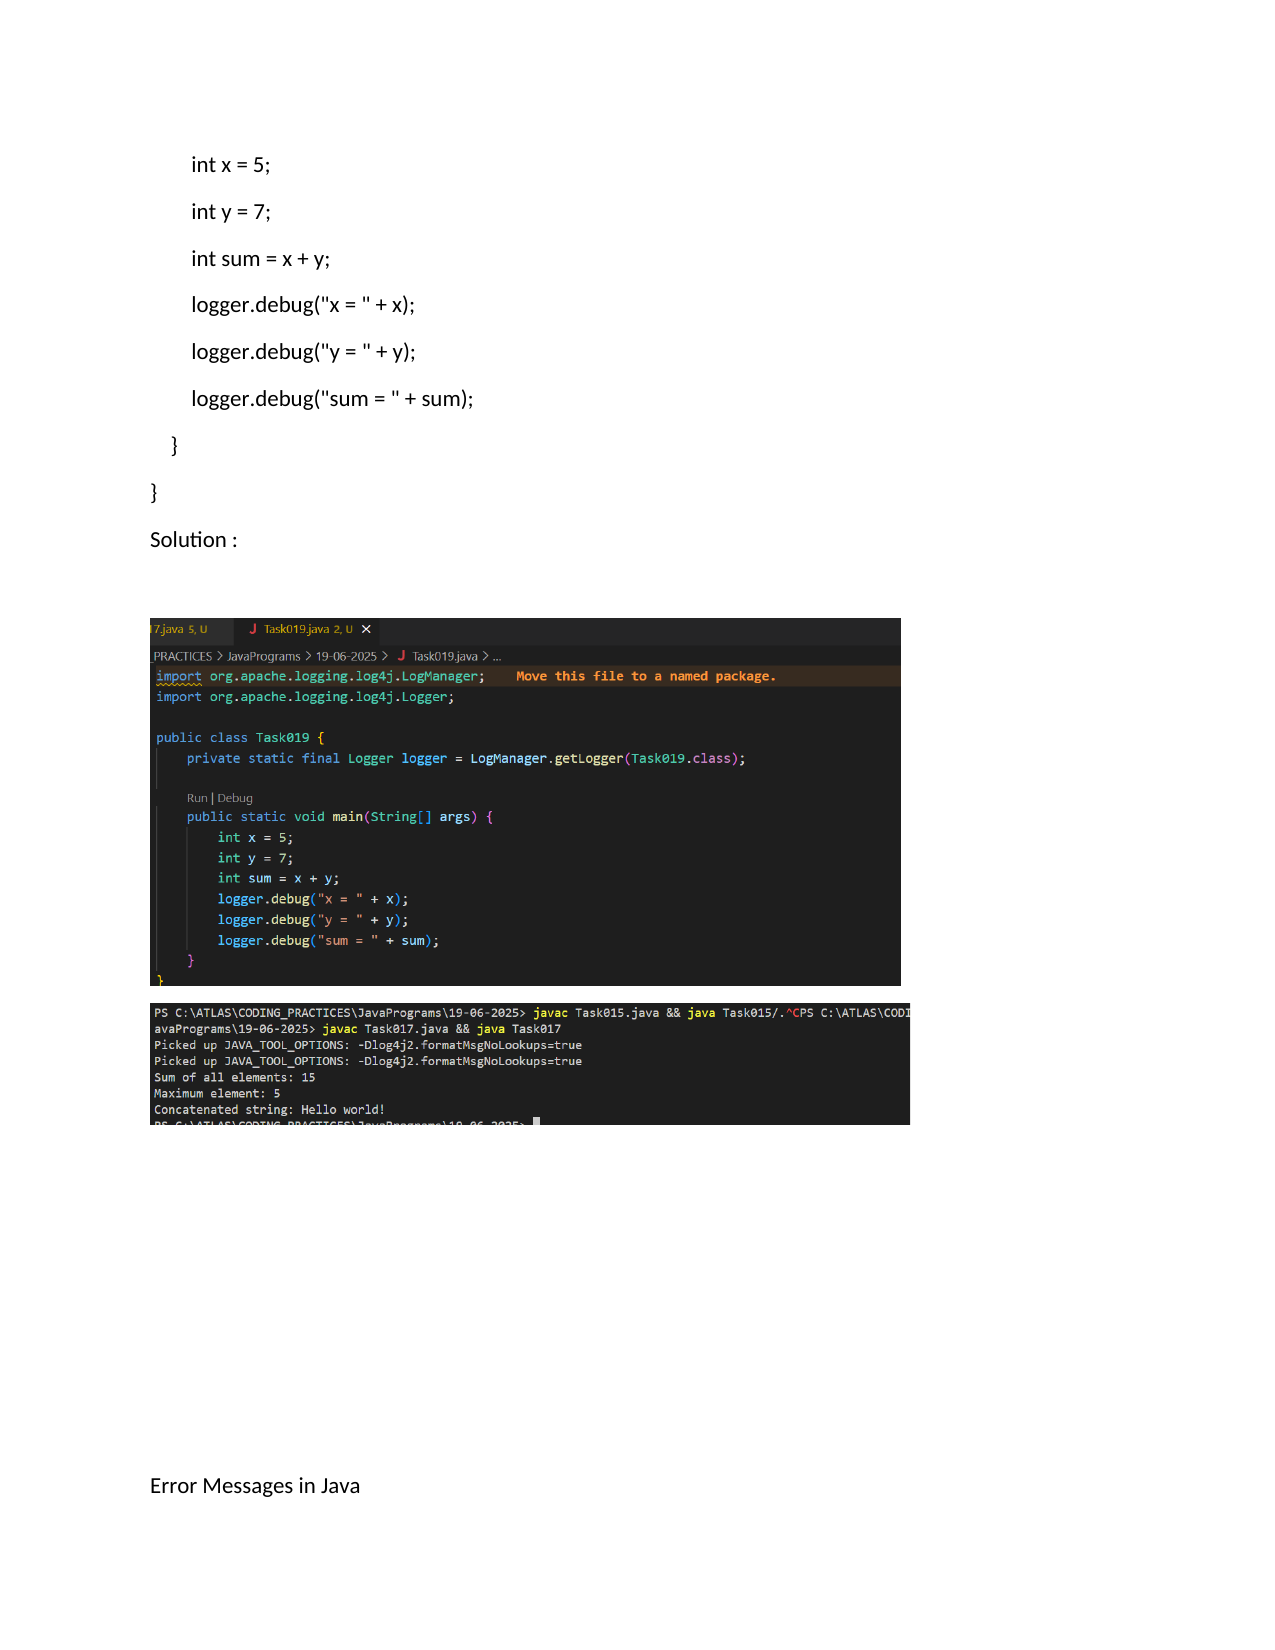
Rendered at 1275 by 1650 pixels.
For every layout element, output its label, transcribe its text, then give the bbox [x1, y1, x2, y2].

picture [150, 1003, 911, 1125]
text Solution : [150, 525, 1125, 553]
text logger.debug("y = " + y); [150, 337, 1125, 366]
text int x = 5; [150, 150, 1125, 178]
text logger.debug("sum = " + sum); [150, 384, 1125, 412]
text int sum = x + y; [150, 244, 1125, 272]
text Error Messages in Java [150, 1471, 1125, 1499]
text logger.debug("x = " + x); [150, 291, 1125, 319]
text } [150, 478, 1125, 506]
text int y = 7; [150, 197, 1125, 225]
picture [150, 618, 901, 986]
text } [150, 431, 1125, 459]
